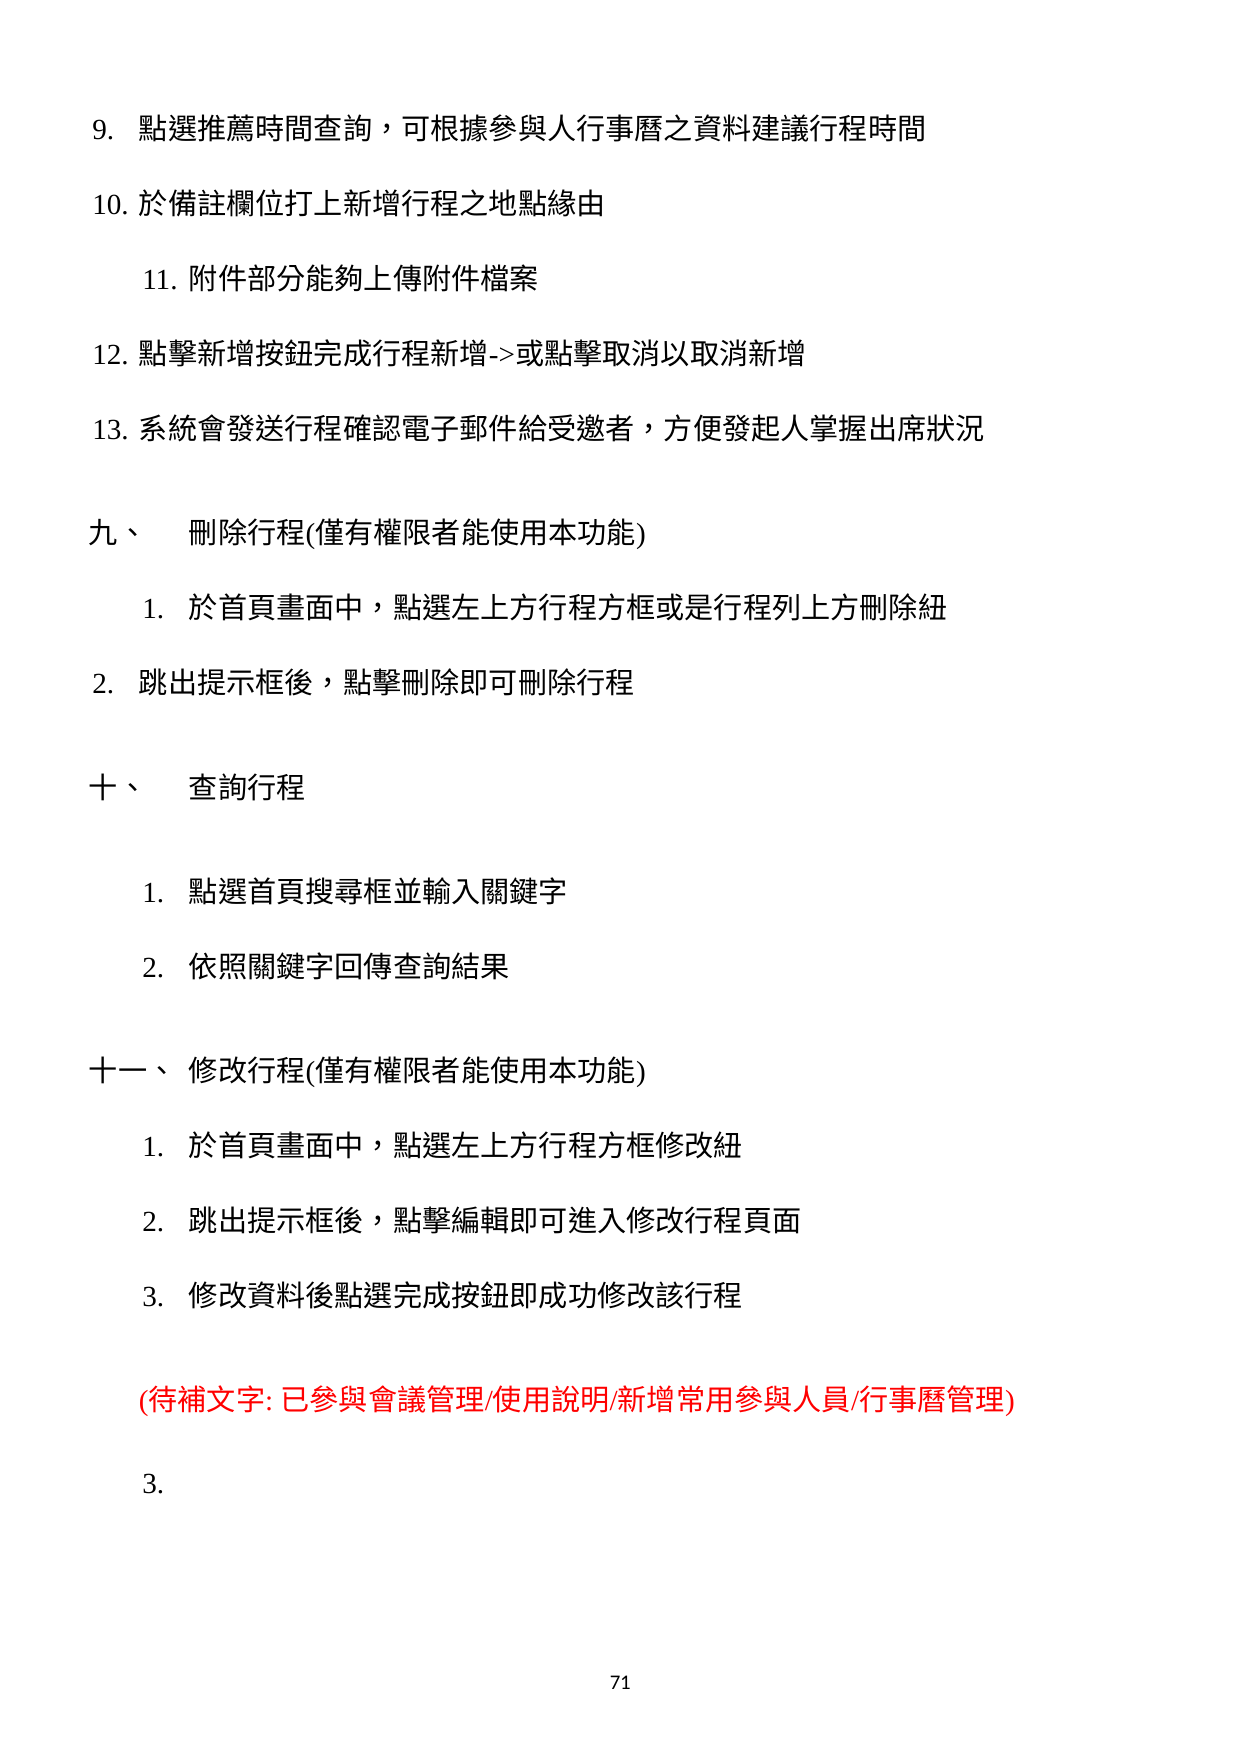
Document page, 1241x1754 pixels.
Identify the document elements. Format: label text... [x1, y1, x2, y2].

list 附件部分能夠上傳附件檔案 [139, 239, 1152, 314]
list 點選首頁搜尋框並輸入關鍵字 [139, 852, 1152, 927]
list 跳出提示框後，點擊刪除即可刪除行程 [89, 644, 1152, 719]
list 於備註欄位打上新增行程之地點緣由 [89, 164, 1152, 239]
list (待補文字: 已參與會議管理/使用說明/新增常用參與人員/行事曆管理) [139, 1360, 1152, 1435]
list 依照關鍵字回傳查詢結果 [139, 927, 1152, 1002]
list 系統會發送行程確認電子郵件給受邀者，方便發起人掌握出席狀況 [89, 389, 1152, 464]
list 修改行程(僅有權限者能使用本功能) [89, 1031, 1152, 1106]
list 於首頁畫面中，點選左上方行程方框修改紐 [139, 1106, 1152, 1181]
list 刪除行程(僅有權限者能使用本功能) [89, 494, 1152, 569]
list 點選推薦時間查詢，可根據參與人行事曆之資料建議行程時間 [89, 89, 1152, 164]
list 跳出提示框後，點擊編輯即可進入修改行程頁面 [139, 1181, 1152, 1256]
list 查詢行程 [89, 748, 1152, 823]
list 修改資料後點選完成按鈕即成功修改該行程 [139, 1256, 1152, 1331]
list 於首頁畫面中，點選左上方行程方框或是行程列上方刪除紐 [139, 569, 1152, 644]
list 點擊新增按鈕完成行程新增->或點擊取消以取消新增 [89, 314, 1152, 389]
